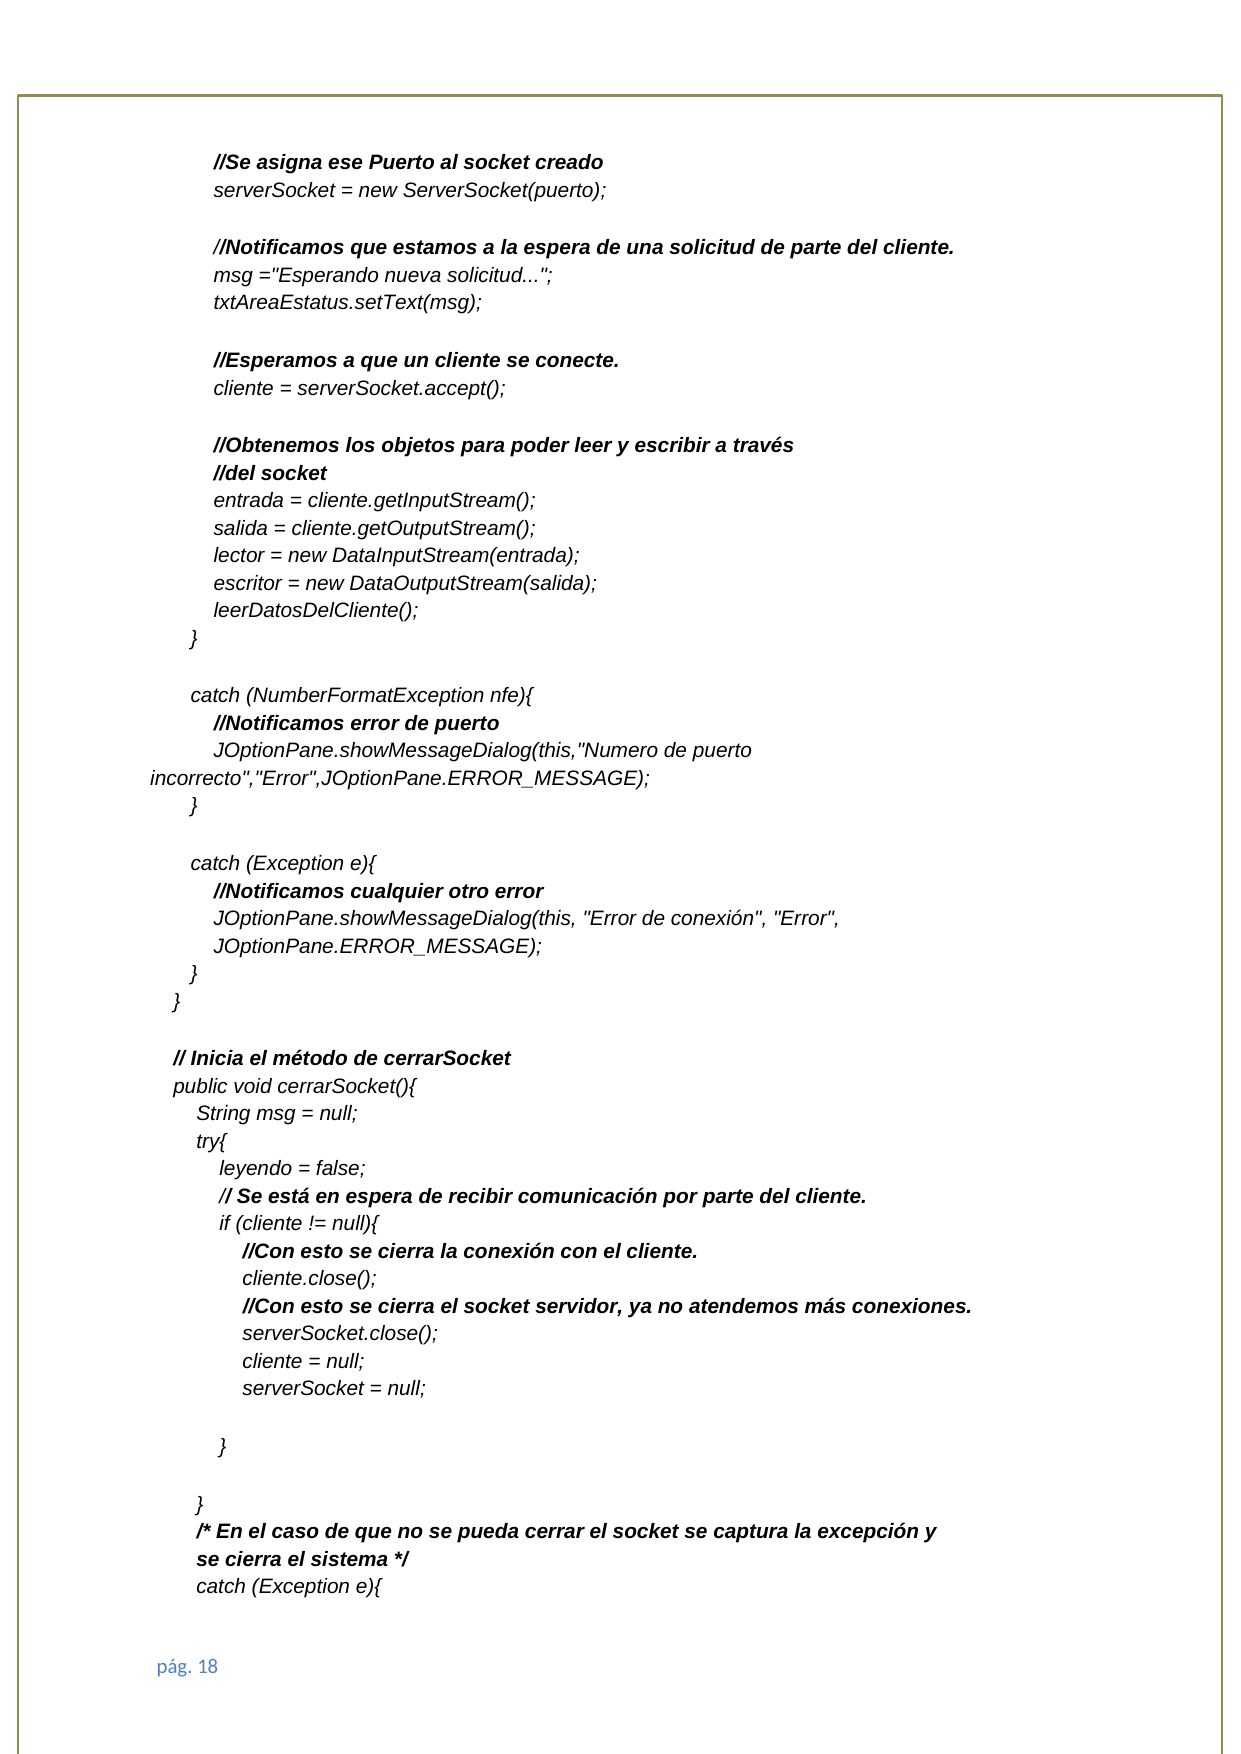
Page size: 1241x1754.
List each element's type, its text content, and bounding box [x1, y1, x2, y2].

text serverSocket.close(); [150, 1321, 1090, 1345]
text /* En el caso de que no se pueda cerrar el socket se captura la excepción y [150, 1519, 1090, 1543]
text se cierra el sistema */ [150, 1547, 1090, 1571]
text JOptionPane.ERROR_MESSAGE); [150, 933, 1090, 957]
text } [150, 988, 1090, 1012]
text } [150, 961, 1090, 985]
text //Obtenemos los objetos para poder leer y escribir a través [150, 433, 1090, 457]
text public void cerrarSocket(){ [150, 1074, 1090, 1098]
text lector = new DataInputStream(entrada); [150, 543, 1090, 567]
text catch (NumberFormatException nfe){ [150, 683, 1090, 707]
text salida = cliente.getOutputStream(); [150, 516, 1090, 539]
text //Se asigna ese Puerto al socket creado [150, 150, 1090, 174]
text escritor = new DataOutputStream(salida); [150, 571, 1090, 594]
text txtAreaEstatus.setText(msg); [150, 290, 1090, 314]
text } [150, 793, 1090, 817]
text //Con esto se cierra la conexión con el cliente. [150, 1239, 1090, 1263]
text serverSocket = new ServerSocket(puerto); [150, 177, 1090, 201]
text //Esperamos a que un cliente se conecte. [150, 348, 1090, 372]
text String msg = null; [150, 1101, 1090, 1125]
text catch (Exception e){ [150, 851, 1090, 875]
text cliente = serverSocket.accept(); [150, 375, 1090, 399]
text //Notificamos que estamos a la espera de una solicitud de parte del cliente. [150, 235, 1090, 259]
text JOptionPane.showMessageDialog(this, "Error de conexión", "Error", [150, 906, 1090, 930]
text leerDatosDelCliente(); [150, 598, 1090, 622]
text JOptionPane.showMessageDialog(this,"Numero de puerto incorrecto","Error",JOptionPane.ERROR_MESSAGE); [150, 738, 1090, 790]
text msg ="Esperando nueva solicitud..."; [150, 263, 1090, 287]
text // Inicia el método de cerrarSocket [150, 1046, 1090, 1070]
text // Se está en espera de recibir comunicación por parte del cliente. [150, 1184, 1090, 1208]
text //Notificamos cualquier otro error [150, 878, 1090, 902]
text //del socket [150, 461, 1090, 484]
text serverSocket = null; [150, 1376, 1090, 1400]
text cliente = null; [150, 1349, 1090, 1373]
text leyendo = false; [150, 1156, 1090, 1180]
text catch (Exception e){ [150, 1574, 1090, 1598]
text } [150, 626, 1090, 649]
text //Con esto se cierra el socket servidor, ya no atendemos más conexiones. [150, 1294, 1090, 1318]
text entrada = cliente.getInputStream(); [150, 488, 1090, 512]
text } [150, 1434, 1090, 1458]
text //Notificamos error de puerto [150, 711, 1090, 735]
text cliente.close(); [150, 1266, 1090, 1290]
text if (cliente != null){ [150, 1211, 1090, 1235]
text } [150, 1492, 1090, 1516]
text try{ [150, 1129, 1090, 1153]
